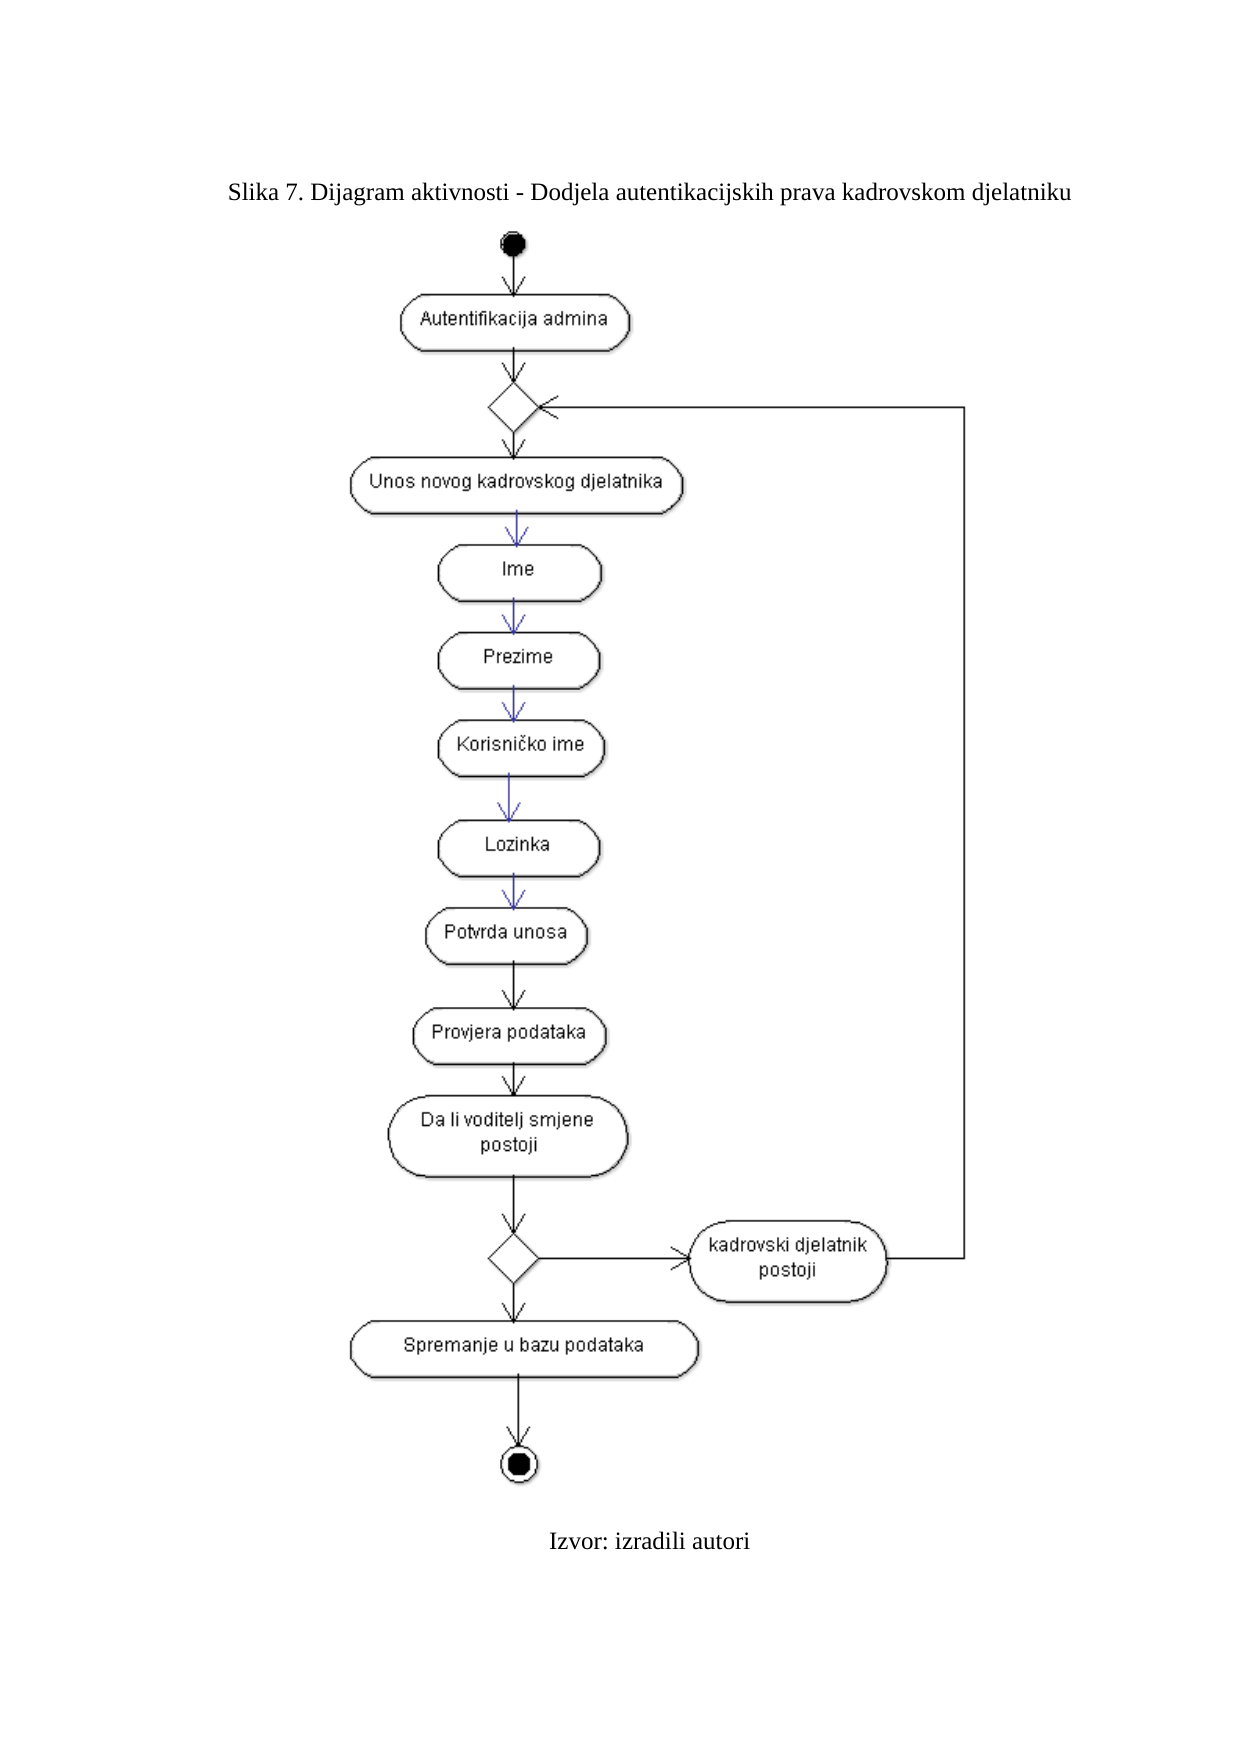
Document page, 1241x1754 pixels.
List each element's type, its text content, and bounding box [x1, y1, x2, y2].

text Izvor: izradili autori [177, 1526, 1122, 1555]
picture [305, 231, 995, 1502]
text Slika 7. Dijagram aktivnosti - Dodjela autentikacijskih prava kadrovskom djelatniku [177, 177, 1122, 206]
